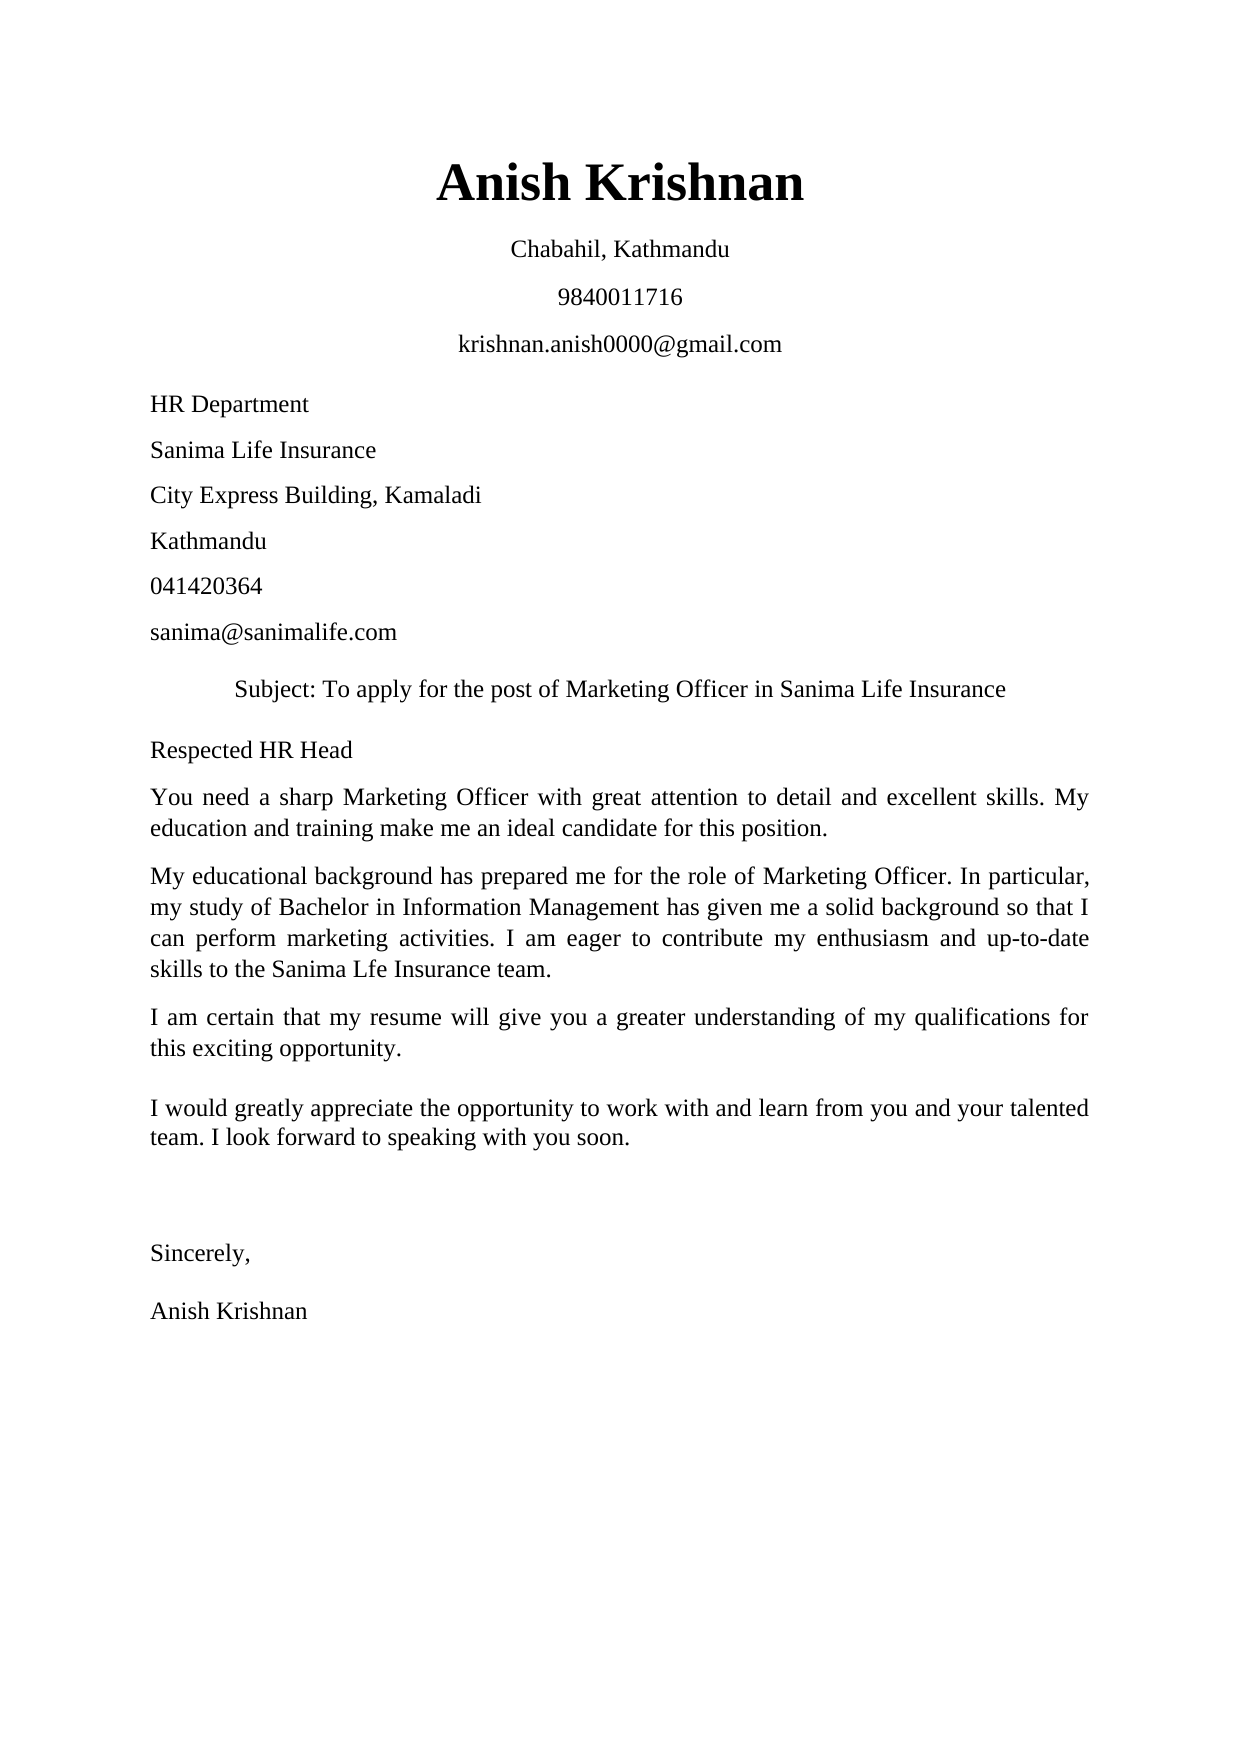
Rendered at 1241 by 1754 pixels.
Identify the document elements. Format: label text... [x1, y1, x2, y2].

text Sincerely, [150, 1238, 1090, 1267]
text I would greatly appreciate the opportunity to work with and learn from you and your talented team. I look forward to speaking with you soon. [150, 1093, 1090, 1151]
text sanima@sanimalife.com [150, 617, 1090, 645]
text 041420364 [150, 571, 1090, 600]
text Anish Krishnan [150, 150, 1090, 212]
text Sanima Life Insurance [150, 435, 1090, 464]
text Kathmandu [150, 526, 1090, 554]
text Subject: To apply for the post of Marketing Officer in Sanima Life Insurance [150, 674, 1090, 703]
text Chabahil, Kathmandu [150, 234, 1090, 263]
text Anish Krishnan [150, 1296, 1090, 1324]
text krishnan.anish0000@gmail.com [150, 329, 1090, 358]
text My educational background has prepared me for the role of Marketing Officer. In particular, my study of Bachelor in Information Management has given me a solid background so that I can perform marketing activities. I am eager to contribute my enthusiasm and up-to-date skills to the Sanima Lfe Insurance team. [150, 861, 1090, 983]
text You need a sharp Marketing Officer with great attention to detail and excellent skills. My education and training make me an ideal candidate for this position. [150, 782, 1090, 842]
text HR Department [150, 389, 1090, 418]
text Respected HR Head [150, 735, 1090, 763]
text I am certain that my resume will give you a greater understanding of my qualifications for this exciting opportunity. [150, 1002, 1090, 1062]
text 9840011716 [150, 282, 1090, 310]
text City Express Building, Kamaladi [150, 480, 1090, 509]
